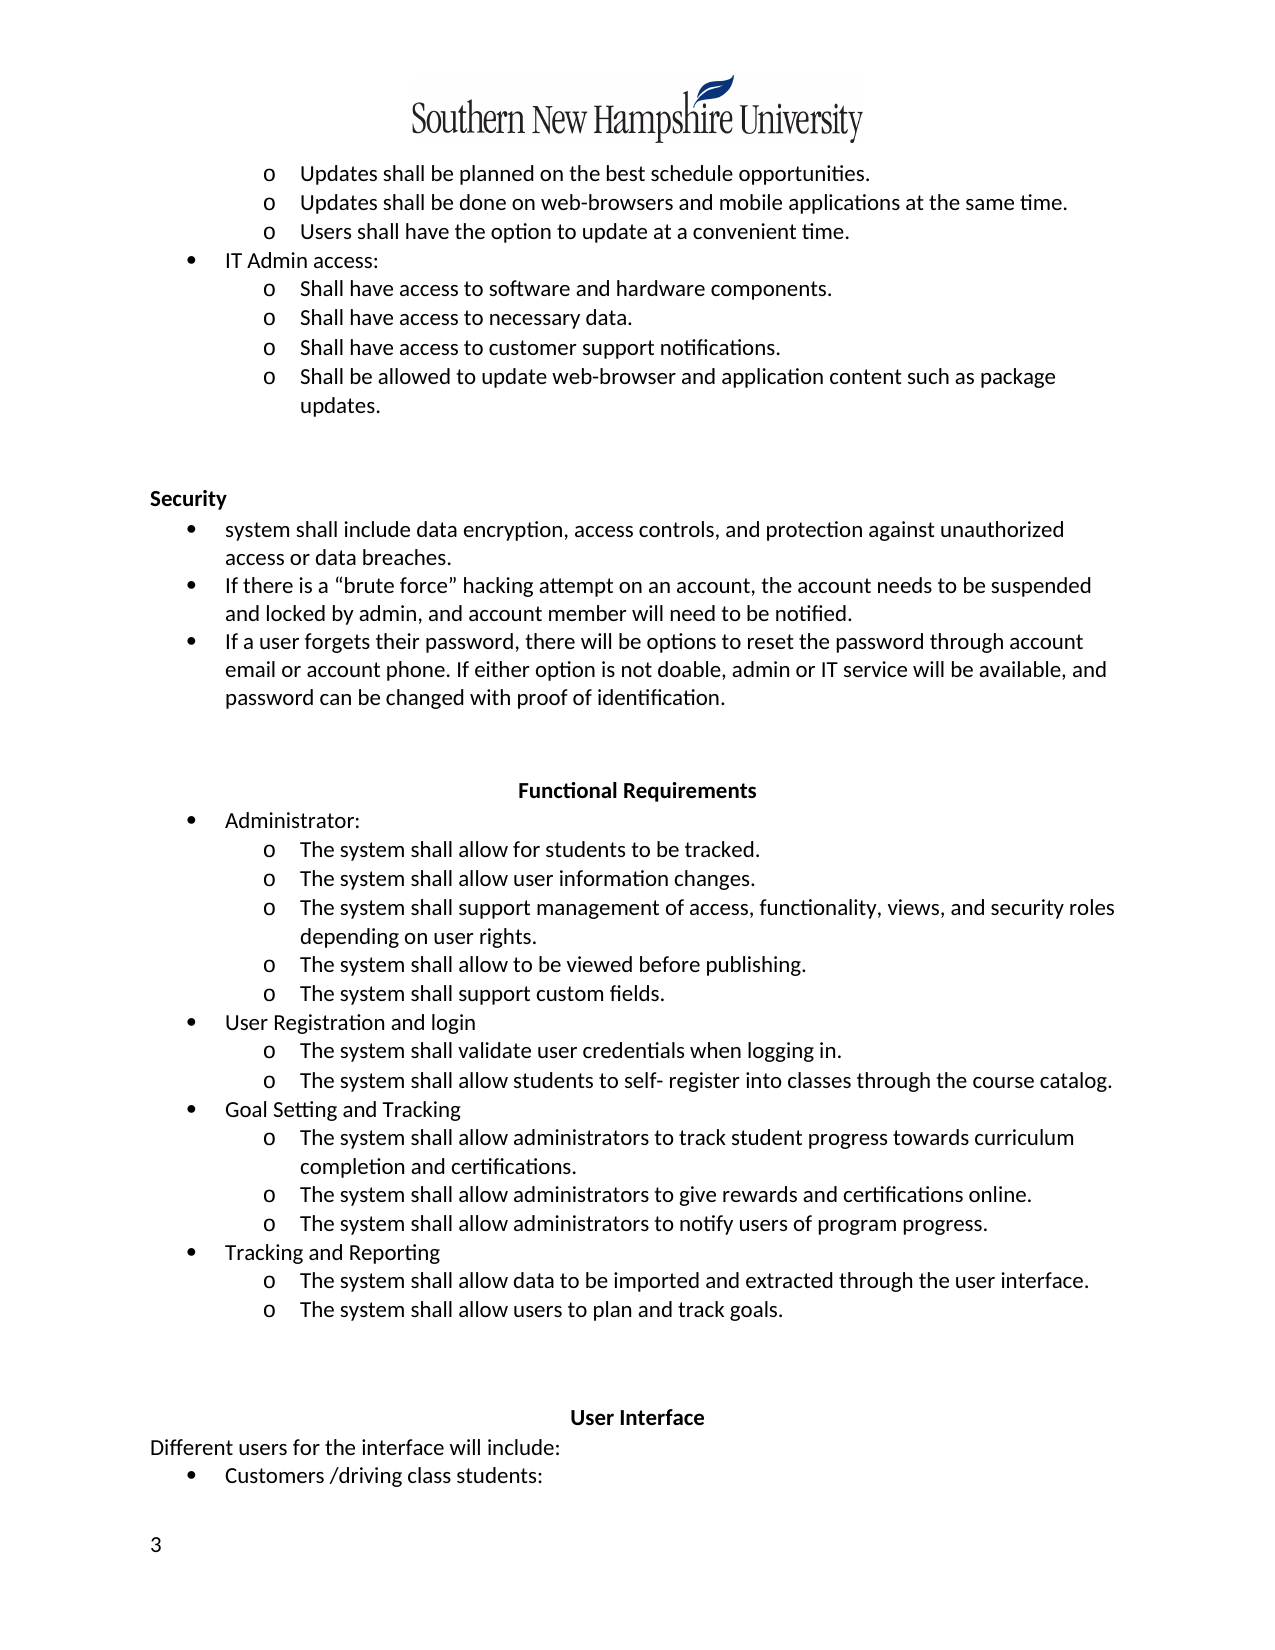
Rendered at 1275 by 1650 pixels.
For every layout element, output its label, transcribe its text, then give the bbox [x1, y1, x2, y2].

list Updates shall be planned on the best schedule opportunities. [262, 159, 1125, 188]
list IT Admin access: [187, 246, 1125, 274]
list Updates shall be done on web-browsers and mobile applications at the same time. [262, 188, 1125, 217]
list Customers /driving class students: [187, 1461, 1125, 1489]
list The system shall allow for students to be tracked. [262, 835, 1125, 864]
list The system shall allow administrators to notify users of program progress. [262, 1209, 1125, 1238]
subtitle Functional Requirements [150, 776, 1125, 804]
list If there is a “brute force” hacking attempt on an account, the account needs to be suspended and locked by admin, and account member will need to be notified. [187, 571, 1125, 627]
text Different users for the interface will include: [150, 1433, 1125, 1461]
list Administrator: [187, 807, 1125, 835]
subtitle User Interface [150, 1403, 1125, 1431]
list The system shall allow students to self- register into classes through the course catalog. [262, 1066, 1125, 1095]
list Shall have access to software and hardware components. [262, 274, 1125, 303]
list Tracking and Reporting [187, 1238, 1125, 1266]
list The system shall support management of access, functionality, views, and security roles depending on user rights. [262, 893, 1125, 950]
list Users shall have the option to update at a convenient time. [262, 217, 1125, 246]
list Shall have access to customer support notifications. [262, 333, 1125, 362]
list Shall be allowed to update web-browser and application content such as package updates. [262, 362, 1125, 419]
picture [412, 75, 863, 143]
list The system shall allow user information changes. [262, 864, 1125, 893]
subtitle Security [150, 484, 1125, 513]
list The system shall allow administrators to give rewards and certifications online. [262, 1180, 1125, 1209]
list If a user forgets their password, there will be options to reset the password through account email or account phone. If either option is not doable, admin or IT service will be available, and password can be changed with proof of identification. [187, 627, 1125, 711]
list Shall have access to necessary data. [262, 303, 1125, 333]
list The system shall allow administrators to track student progress towards curriculum completion and certifications. [262, 1123, 1125, 1180]
list system shall include data encryption, access controls, and protection against unauthorized access or data breaches. [187, 515, 1125, 571]
list The system shall support custom fields. [262, 979, 1125, 1008]
list User Registration and login [187, 1008, 1125, 1037]
list The system shall validate user credentials when logging in. [262, 1037, 1125, 1066]
list The system shall allow to be viewed before publishing. [262, 950, 1125, 979]
list The system shall allow data to be imported and extracted through the user interface. [262, 1266, 1125, 1296]
list The system shall allow users to plan and track goals. [262, 1296, 1125, 1325]
list Goal Setting and Tracking [187, 1095, 1125, 1123]
